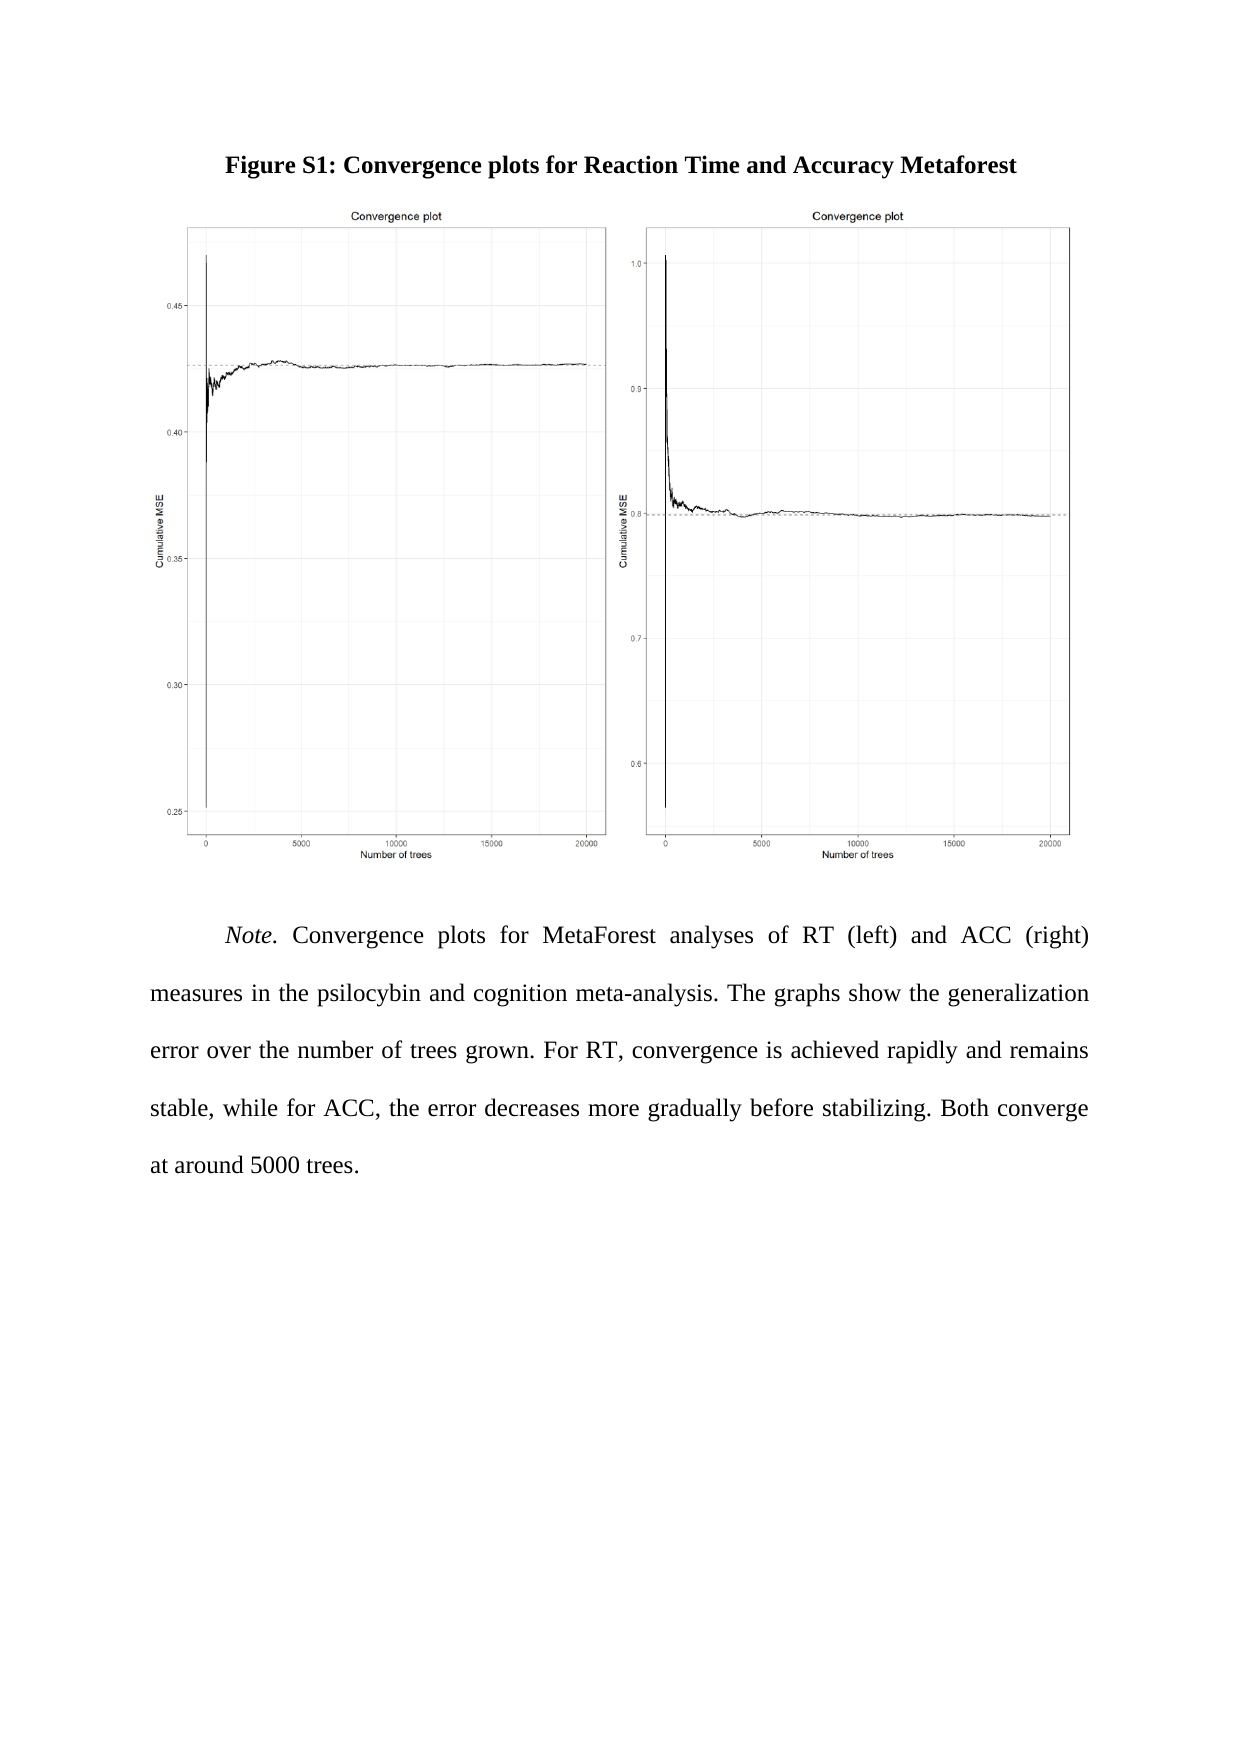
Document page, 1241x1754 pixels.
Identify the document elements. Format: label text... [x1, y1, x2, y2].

picture [142, 208, 1080, 863]
